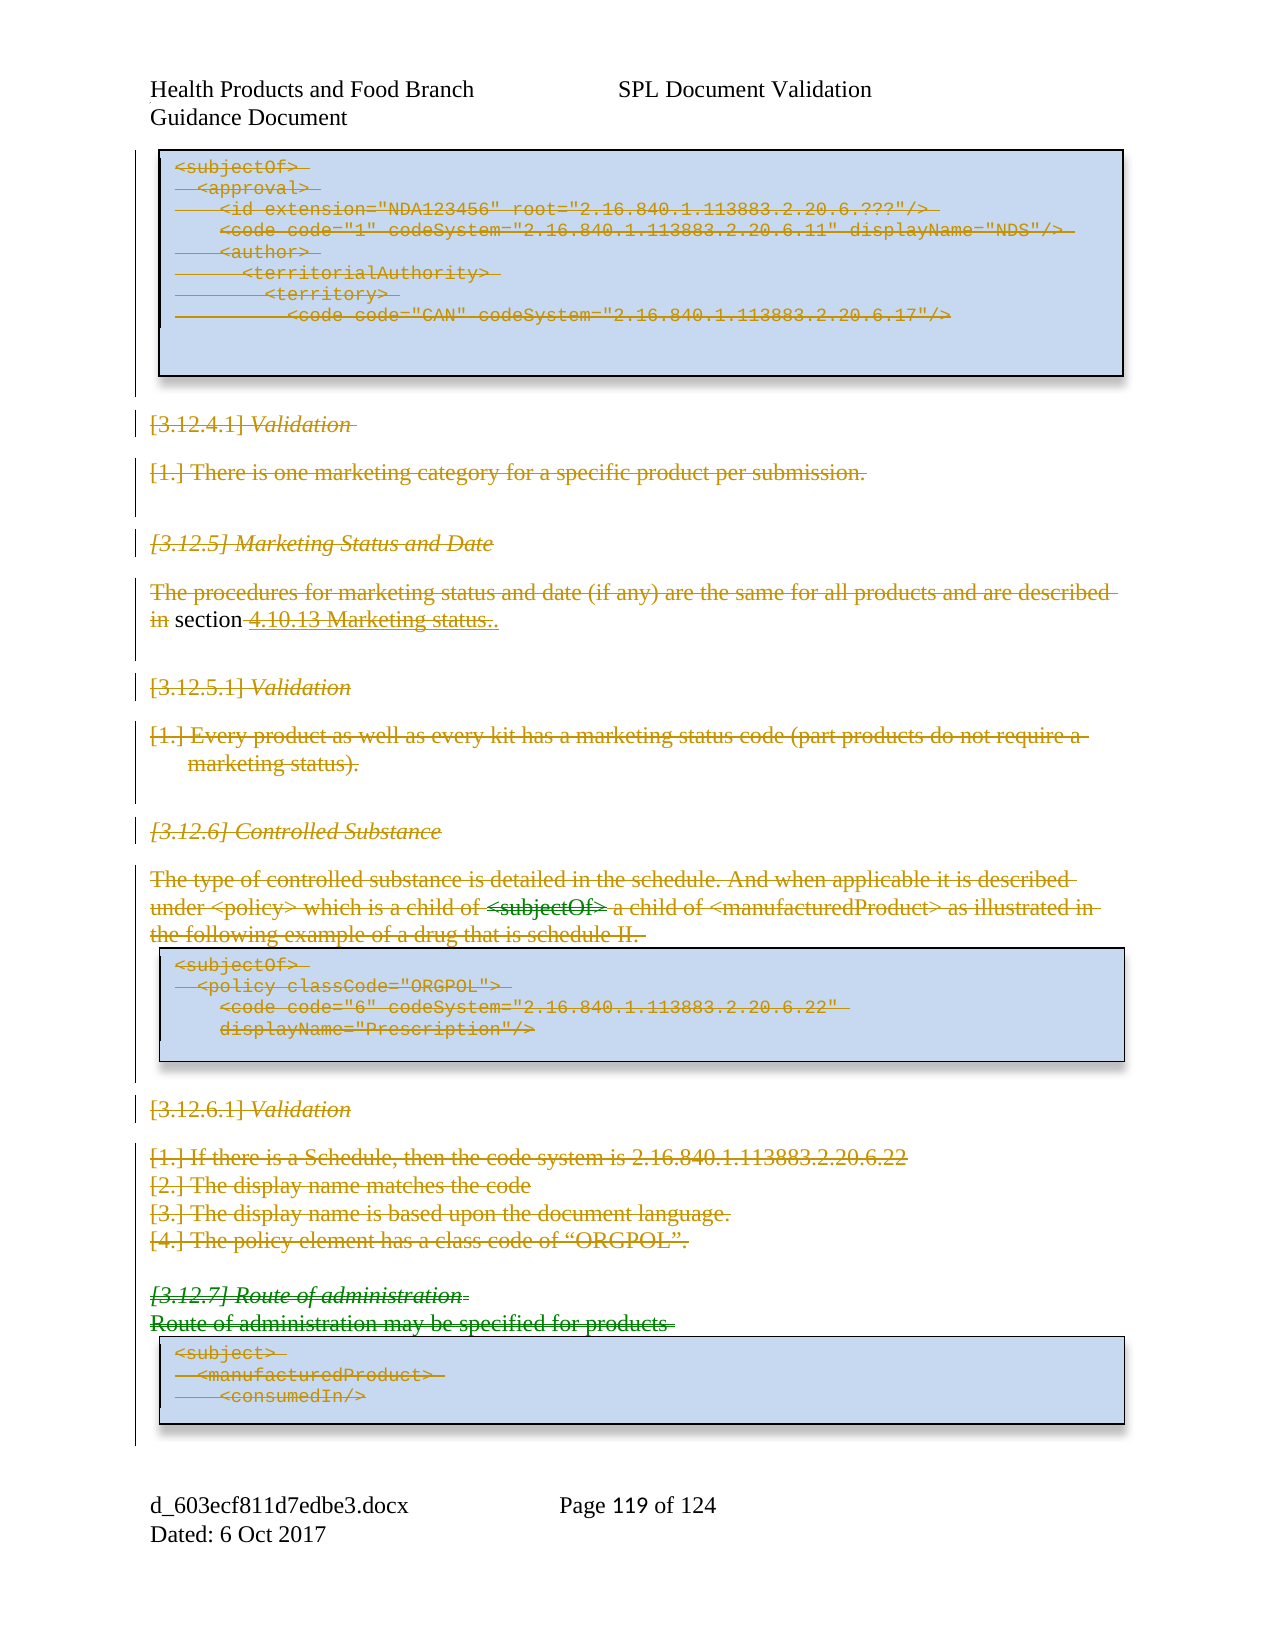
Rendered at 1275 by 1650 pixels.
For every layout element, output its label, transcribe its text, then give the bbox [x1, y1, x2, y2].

text section [150, 578, 1125, 633]
